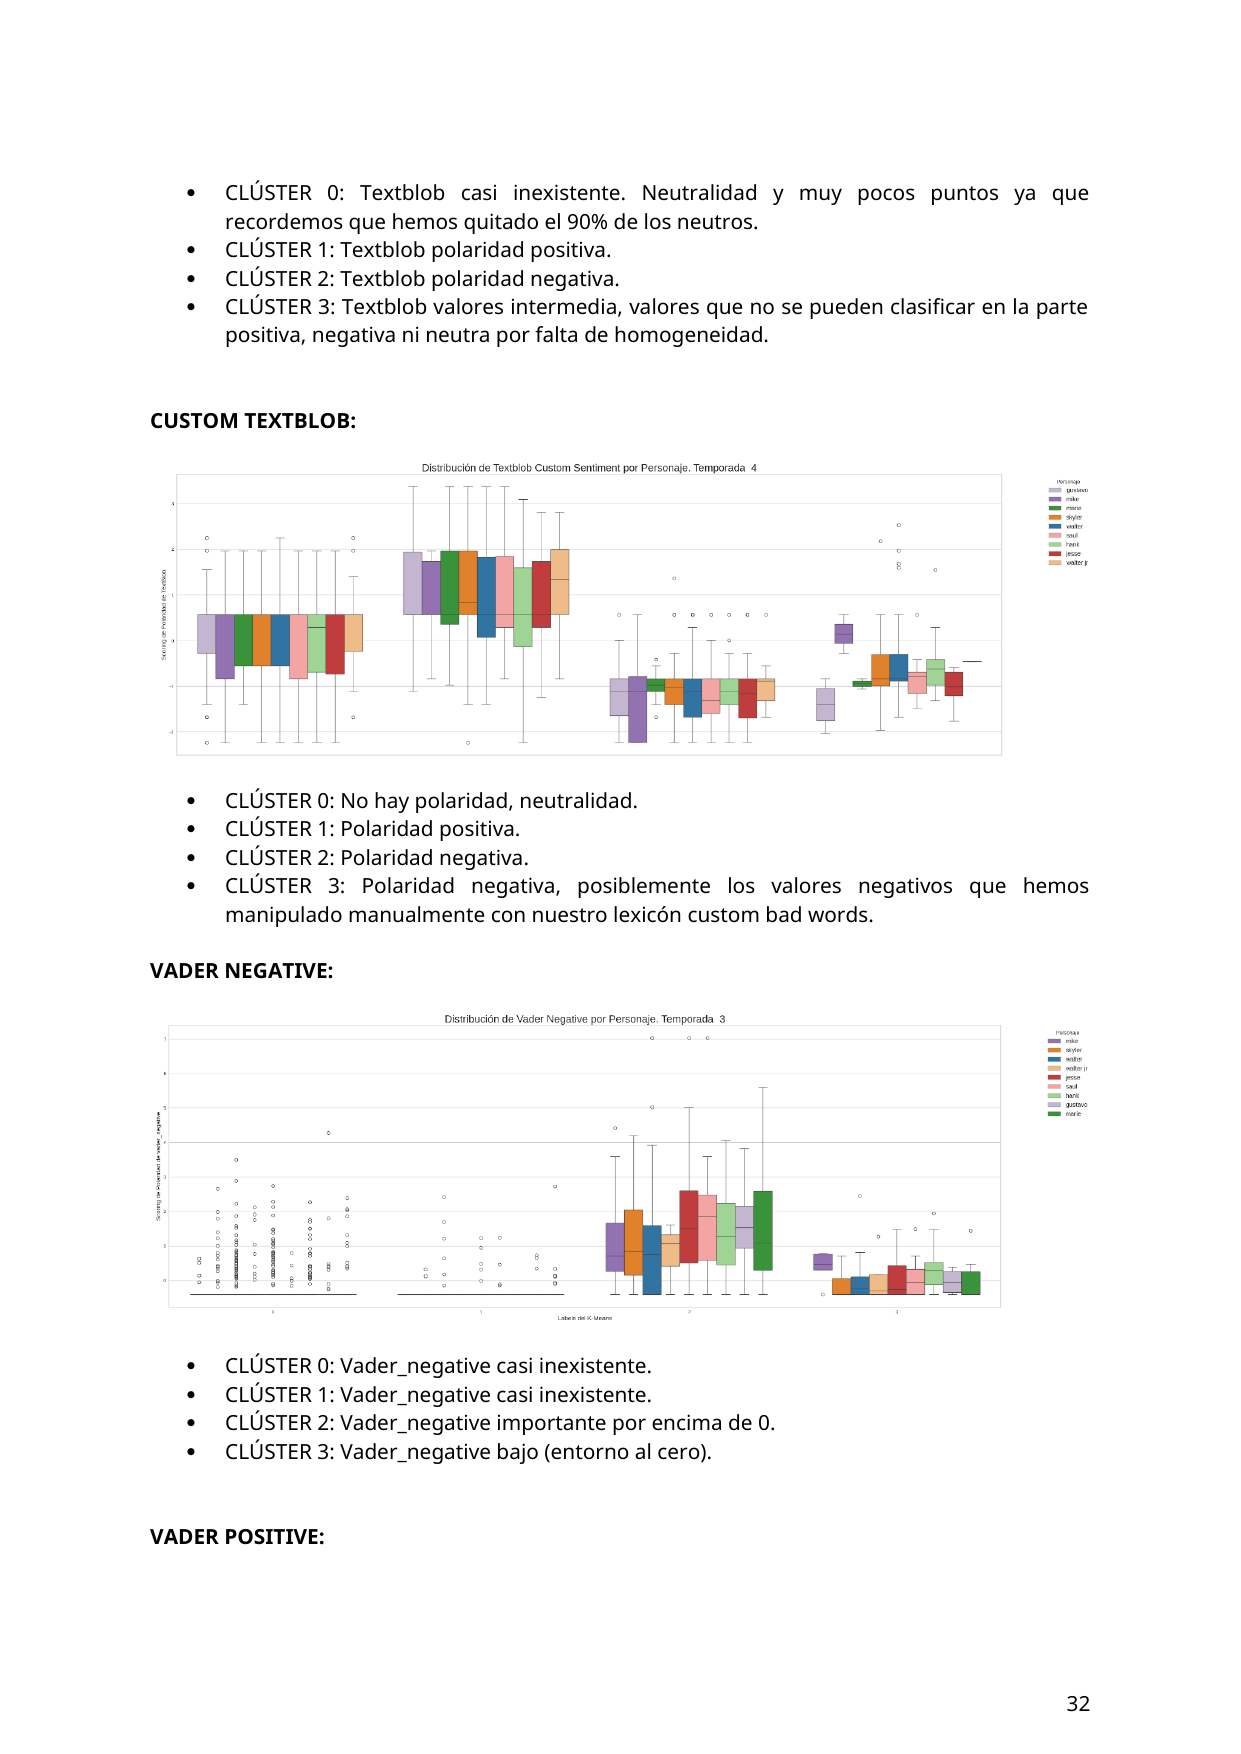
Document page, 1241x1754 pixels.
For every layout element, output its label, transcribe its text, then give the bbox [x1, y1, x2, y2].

list CLÚSTER 0: No hay polaridad, neutralidad. [187, 786, 1090, 814]
list CLÚSTER 1: Polaridad positiva. [187, 814, 1090, 843]
list CLÚSTER 1: Vader_negative casi inexistente. [187, 1380, 1090, 1408]
text VADER POSITIVE: [150, 1522, 1090, 1551]
text VADER NEGATIVE: [150, 957, 1090, 985]
picture [150, 462, 1091, 758]
list CLÚSTER 2: Textblob polaridad negativa. [187, 264, 1090, 292]
picture [150, 1013, 1091, 1323]
list CLÚSTER 1: Textblob polaridad positiva. [187, 235, 1090, 264]
list CLÚSTER 0: Vader_negative casi inexistente. [187, 1351, 1090, 1380]
list CLÚSTER 2: Polaridad negativa. [187, 843, 1090, 871]
list CLÚSTER 3: Textblob valores intermedia, valores que no se pueden clasificar en la parte positiva, negativa ni neutra por falta de homogeneidad. [187, 292, 1090, 349]
list CLÚSTER 2: Vader_negative importante por encima de 0. [187, 1408, 1090, 1437]
list CLÚSTER 3: Polaridad negativa, posiblemente los valores negativos que hemos manipulado manualmente con nuestro lexicón custom bad words. [187, 871, 1090, 928]
list CLÚSTER 3: Vader_negative bajo (entorno al cero). [187, 1437, 1090, 1465]
text CUSTOM TEXTBLOB: [150, 406, 1090, 434]
list CLÚSTER 0: Textblob casi inexistente. Neutralidad y muy pocos puntos ya que recordemos que hemos quitado el 90% de los neutros. [187, 178, 1090, 235]
